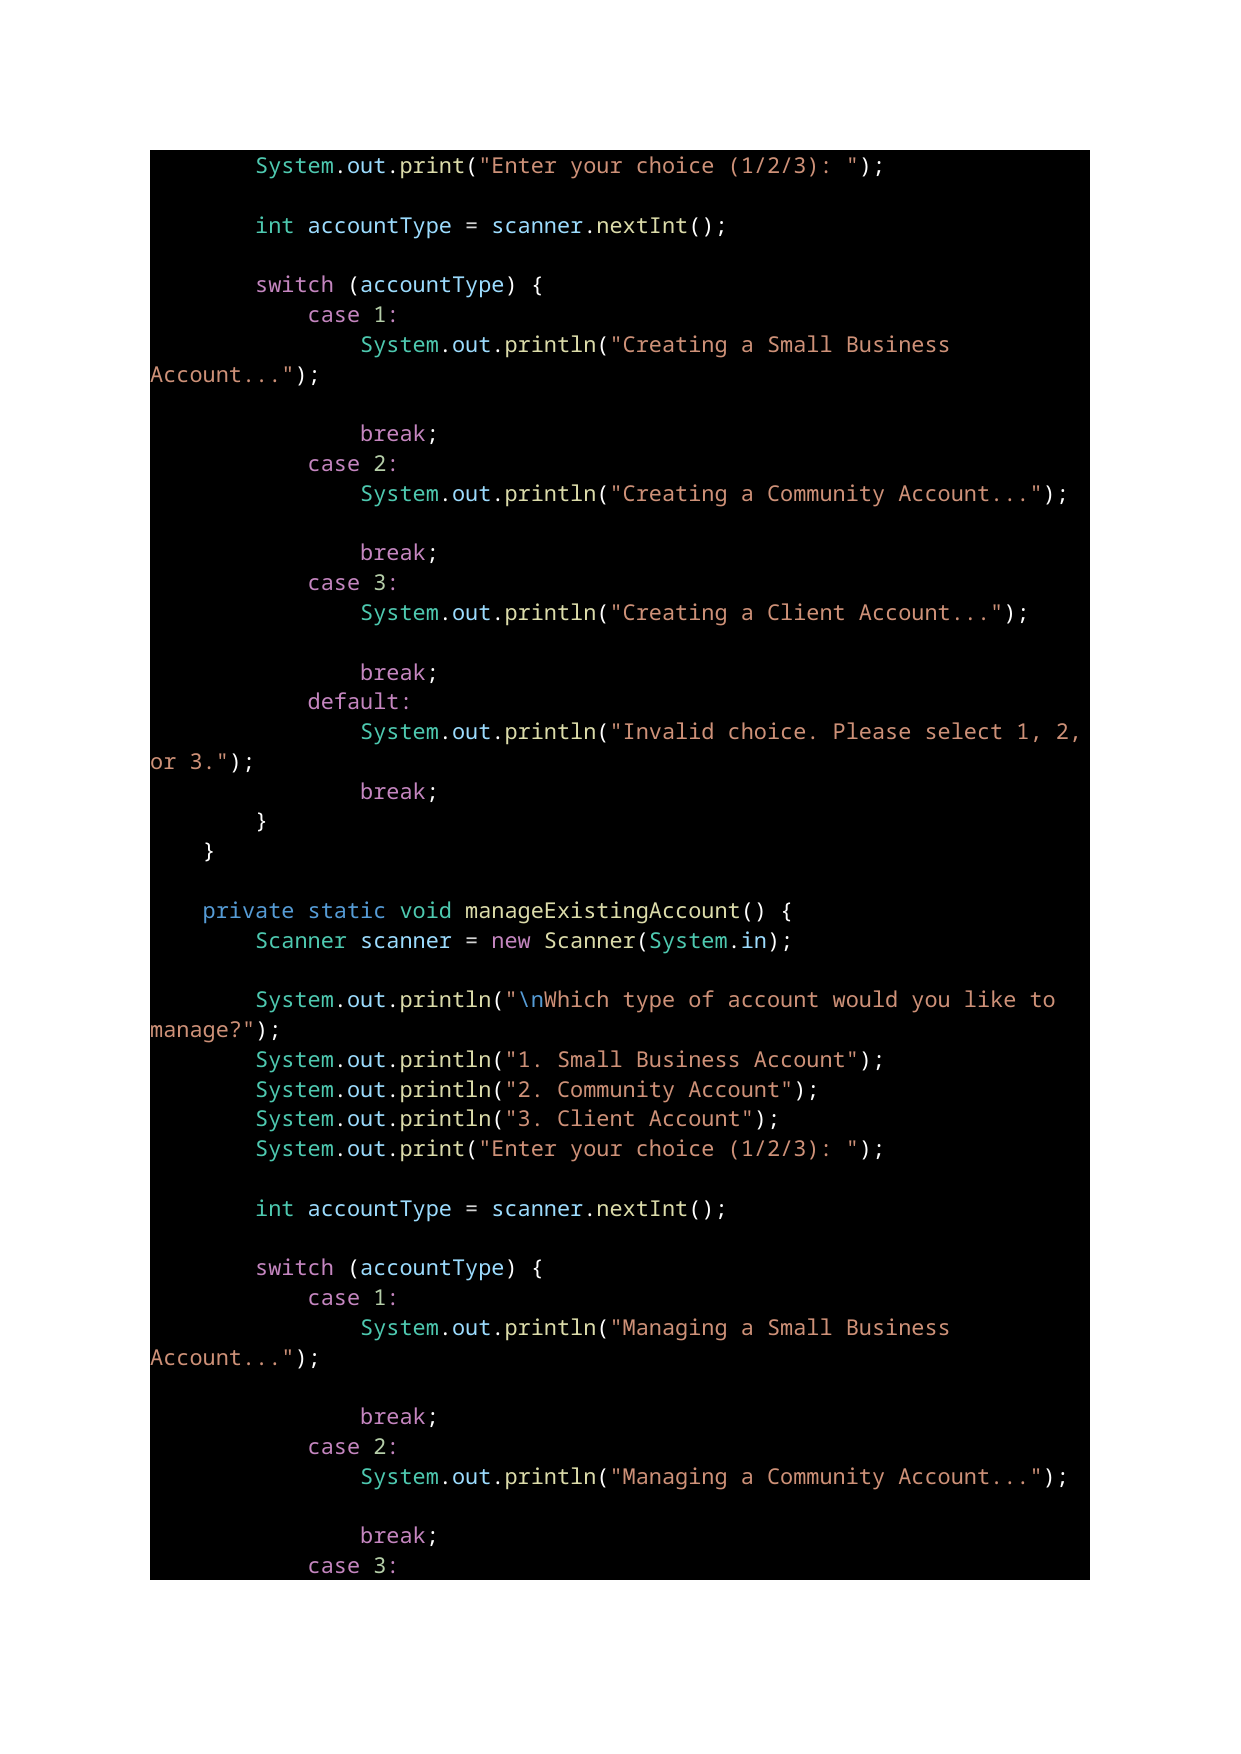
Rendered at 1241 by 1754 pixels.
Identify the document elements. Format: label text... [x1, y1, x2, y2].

text System.out.println("Invalid choice. Please select 1, 2, or 3."); [150, 716, 1090, 776]
text break; [150, 418, 1090, 448]
text default: [150, 686, 1090, 716]
text case 1: [150, 299, 1090, 329]
text System.out.print("Enter your choice (1/2/3): "); [150, 150, 1090, 180]
text } [150, 805, 1090, 835]
text break; [150, 1520, 1090, 1550]
text switch (accountType) { [150, 269, 1090, 299]
text System.out.println("Creating a Community Account..."); [150, 478, 1090, 507]
text switch (accountType) { [150, 1252, 1090, 1282]
text break; [150, 1401, 1090, 1431]
text System.out.println("Creating a Client Account..."); [150, 597, 1090, 627]
text System.out.println("Creating a Small Business Account..."); [150, 329, 1090, 388]
text } [150, 835, 1090, 865]
text case 2: [150, 1431, 1090, 1461]
text case 3: [150, 1550, 1090, 1580]
text break; [150, 656, 1090, 686]
text int accountType = scanner.nextInt(); [150, 209, 1090, 239]
text break; [150, 537, 1090, 567]
text private static void manageExistingAccount() { [150, 895, 1090, 924]
text int accountType = scanner.nextInt(); [150, 1193, 1090, 1222]
text break; [150, 776, 1090, 805]
text System.out.println("\nWhich type of account would you like to manage?"); [150, 984, 1090, 1044]
text System.out.println("2. Community Account"); [150, 1073, 1090, 1103]
text System.out.println("1. Small Business Account"); [150, 1044, 1090, 1073]
text System.out.println("Managing a Community Account..."); [150, 1461, 1090, 1491]
text System.out.println("3. Client Account"); [150, 1103, 1090, 1133]
text case 2: [150, 448, 1090, 478]
text Scanner scanner = new Scanner(System.in); [150, 924, 1090, 954]
text case 3: [150, 567, 1090, 597]
text System.out.print("Enter your choice (1/2/3): "); [150, 1133, 1090, 1163]
text System.out.println("Managing a Small Business Account..."); [150, 1312, 1090, 1371]
text case 1: [150, 1282, 1090, 1312]
